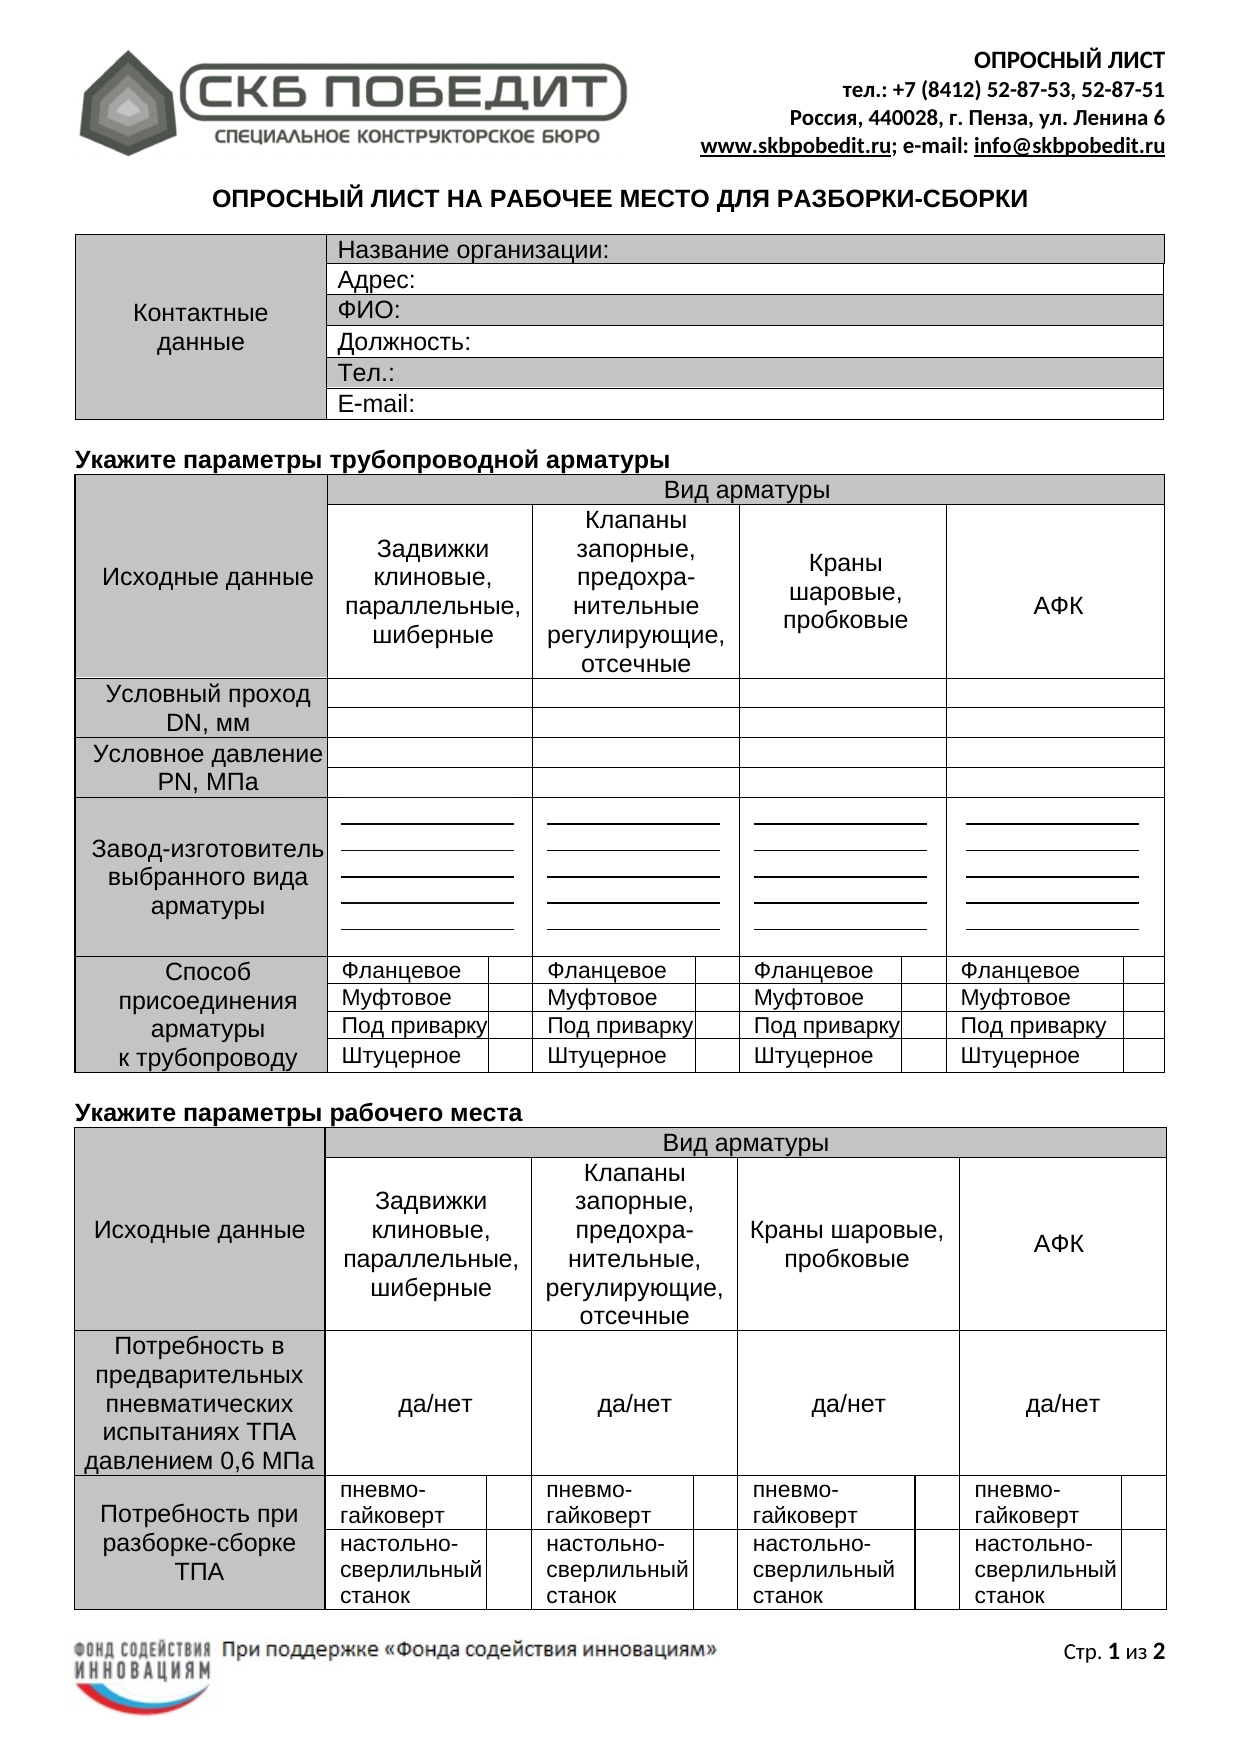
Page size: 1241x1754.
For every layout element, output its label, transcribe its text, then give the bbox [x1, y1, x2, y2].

table_cell [947, 708, 1164, 737]
table_cell [947, 738, 1164, 767]
table_header Исходные данные [76, 475, 327, 677]
table_cell Условный проход DN, мм [76, 679, 327, 737]
table_cell [1124, 1012, 1164, 1038]
table_cell да/нет [738, 1331, 959, 1475]
table_cell Должность: [327, 326, 1163, 357]
table_cell да/нет [532, 1331, 737, 1475]
table_cell [696, 984, 739, 1011]
picture [69, 1634, 718, 1719]
table_cell [533, 679, 739, 707]
table_cell [328, 708, 532, 737]
table_cell [1124, 957, 1164, 983]
table_cell [740, 708, 946, 737]
table_cell [916, 1476, 959, 1529]
table_cell Фланцевое [947, 957, 1123, 983]
table_cell [1124, 984, 1164, 1011]
table_cell Фланцевое [328, 957, 488, 983]
table_cell Задвижки клиновые, параллельные, шиберные [328, 505, 532, 677]
table_cell [489, 984, 532, 1011]
table_cell [328, 798, 532, 956]
table_cell Условное давление PN, МПа [76, 738, 327, 797]
table_cell Муфтовое [533, 984, 695, 1011]
table_cell [489, 957, 532, 983]
table_cell [947, 798, 1164, 956]
table_cell настольно-сверлильный станок [326, 1530, 486, 1609]
table_cell [740, 768, 946, 797]
table_cell [328, 738, 532, 767]
table_cell [696, 957, 739, 983]
table_cell [1122, 1476, 1166, 1529]
table_cell Штуцерное [947, 1039, 1123, 1072]
text ОПРОСНЫЙ ЛИСТ НА РАБОЧЕЕ МЕСТО ДЛЯ РАЗБОРКИ-СБОРКИ [75, 184, 1165, 213]
table_cell Муфтовое [328, 984, 488, 1011]
table_cell Способ присоединения арматуры к трубопроводу [76, 957, 327, 1072]
text Укажите параметры трубопроводной арматуры [75, 445, 1165, 474]
table_cell [1124, 1039, 1164, 1072]
table_cell Под приварку [533, 1012, 695, 1038]
table_cell Муфтовое [947, 984, 1123, 1011]
table_cell Email: [327, 389, 1163, 419]
table_cell пневмо-гайковерт [326, 1476, 486, 1529]
table_cell Штуцерное [740, 1039, 901, 1072]
table_cell [740, 738, 946, 767]
table_cell [902, 1012, 946, 1038]
table_cell [696, 1012, 739, 1038]
table_cell Под приварку [947, 1012, 1123, 1038]
table_cell [533, 798, 739, 956]
table_cell [694, 1476, 737, 1529]
table_cell настольно-сверлильный станок [960, 1530, 1121, 1609]
table_cell Задвижки клиновые, параллельные, шиберные [326, 1158, 531, 1330]
table_cell пневмо-гайковерт [532, 1476, 693, 1529]
table_cell [740, 798, 946, 956]
table_header Вид арматуры [328, 475, 1164, 504]
table_header Вид арматуры [326, 1128, 1166, 1157]
table_header Название организации: [327, 235, 1164, 263]
table_cell АФК [960, 1158, 1166, 1330]
table_cell [328, 768, 532, 797]
table_cell [916, 1530, 959, 1609]
table_cell пневмо-гайковерт [738, 1476, 914, 1529]
table_cell Клапаны запорные, предохра-нительные, регулирующие, отсечные [532, 1158, 737, 1330]
text Укажите параметры рабочего места [75, 1098, 1165, 1127]
table_cell [487, 1476, 531, 1529]
table_header Исходные данные [75, 1128, 324, 1330]
table_cell [533, 738, 739, 767]
table_cell Краны шаровые, пробковые [738, 1158, 959, 1330]
table_cell [489, 1039, 532, 1072]
table_cell Тел.: [327, 358, 1163, 387]
table_cell [947, 679, 1164, 707]
table_cell [696, 1039, 739, 1072]
table_cell настольно-сверлильный станок [738, 1530, 914, 1609]
table_cell [694, 1530, 737, 1609]
table_cell да/нет [960, 1331, 1166, 1475]
table_cell [489, 1012, 532, 1038]
table_cell Штуцерное [533, 1039, 695, 1072]
table_cell настольно-сверлильный станок [532, 1530, 693, 1609]
table_cell Потребность в предварительных пневматических испытаниях ТПА давлением 0,6 МПа [75, 1331, 324, 1475]
table_cell АФК [947, 505, 1164, 677]
table_cell Фланцевое [533, 957, 695, 983]
table_cell Штуцерное [328, 1039, 488, 1072]
table_cell ФИО: [327, 295, 1163, 325]
table_cell Под приварку [740, 1012, 901, 1038]
table_header Контактные данные [76, 235, 326, 419]
picture [67, 48, 629, 159]
table_cell Краны шаровые, пробковые [740, 505, 946, 677]
table_cell [902, 957, 946, 983]
table_cell [533, 768, 739, 797]
table_cell [902, 984, 946, 1011]
table_cell [1122, 1530, 1166, 1609]
table_cell Фланцевое [740, 957, 901, 983]
table_cell [740, 679, 946, 707]
table_cell Клапаны запорные, предохра-нительные регулирующие, отсечные [533, 505, 739, 677]
table_cell [902, 1039, 946, 1072]
table_cell [328, 679, 532, 707]
table_cell [533, 708, 739, 737]
table_cell [487, 1530, 531, 1609]
table_cell Под приварку [328, 1012, 488, 1038]
table_cell Потребность при разборке-сборке ТПА [75, 1476, 324, 1609]
table_cell да/нет [326, 1331, 531, 1475]
table_cell пневмо-гайковерт [960, 1476, 1121, 1529]
table_cell Адрес: [327, 264, 1163, 294]
table_cell Завод-изготовитель выбранного вида арматуры [76, 798, 327, 956]
table_cell Муфтовое [740, 984, 901, 1011]
table_cell [947, 768, 1164, 797]
